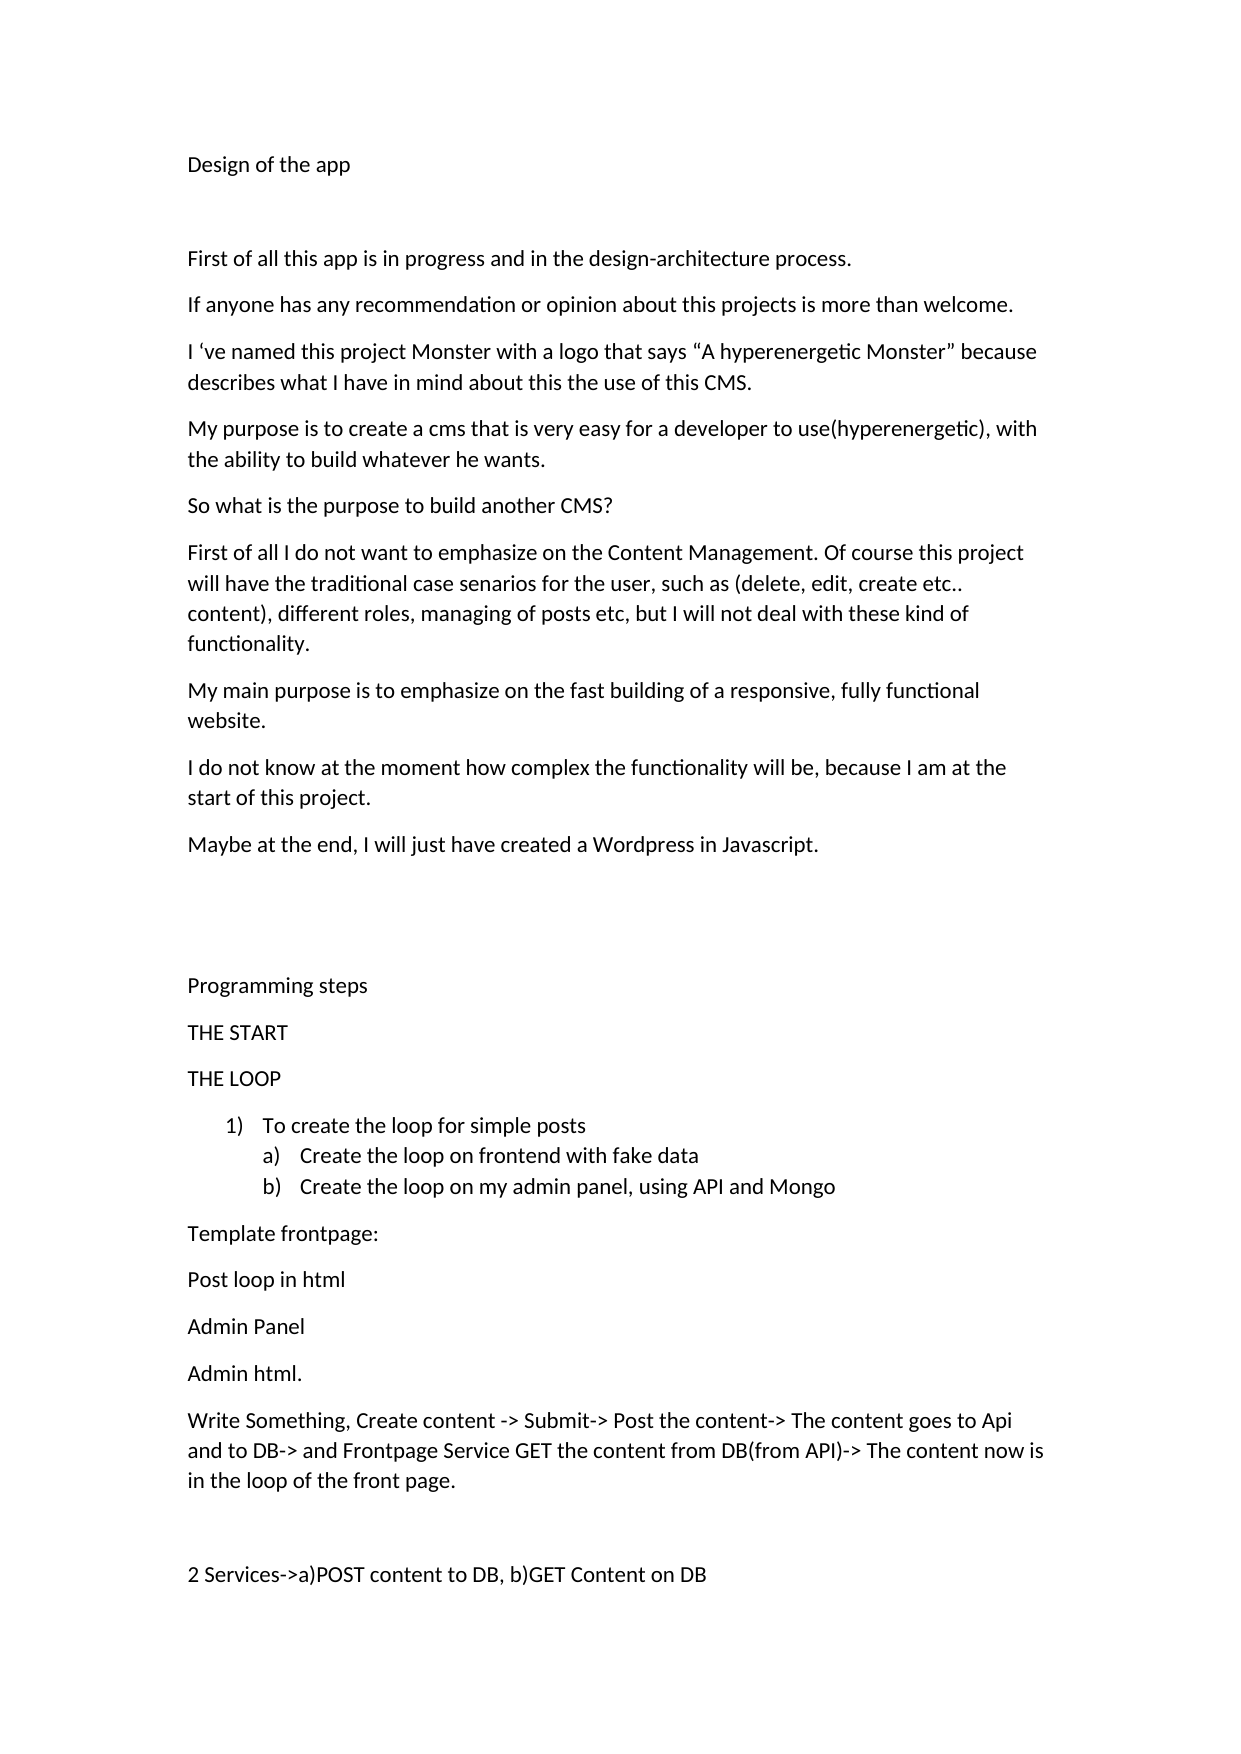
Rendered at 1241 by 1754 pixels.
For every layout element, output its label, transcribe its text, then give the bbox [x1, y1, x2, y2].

text Admin Panel [187, 1312, 1053, 1341]
text So what is the purpose to build another CMS? [187, 492, 1053, 520]
text 2 Services->a)POST content to DB, b)GET Content on DB [187, 1560, 1053, 1588]
text Write Something, Create content -> Submit-> Post the content-> The content goes to Api and to DB-> and Frontpage Service GET the content from DB(from API)-> The content now is in the loop of the front page. [187, 1406, 1053, 1495]
list To create the loop for simple posts [225, 1111, 1053, 1139]
text Post loop in html [187, 1266, 1053, 1294]
text Design of the app [187, 150, 1053, 178]
text Admin html. [187, 1359, 1053, 1387]
text My purpose is to create a cms that is very easy for a developer to use(hyperenergetic), with the ability to build whatever he wants. [187, 414, 1053, 473]
list Create the loop on frontend with fake data [262, 1142, 1053, 1170]
text I ‘ve named this project Monster with a logo that says “A hyperenergetic Monster” because describes what I have in mind about this the use of this CMS. [187, 337, 1053, 396]
list Create the loop on my admin panel, using API and Mongo [262, 1172, 1053, 1200]
text THE LOOP [187, 1064, 1053, 1093]
text First of all I do not want to emphasize on the Content Management. Of course this project will have the traditional case senarios for the user, such as (delete, edit, create etc.. content), different roles, managing of posts etc, but I will not deal with these kind of functionality. [187, 538, 1053, 657]
text My main purpose is to emphasize on the fast building of a responsive, fully functional website. [187, 676, 1053, 734]
text First of all this app is in progress and in the design-architecture process. [187, 244, 1053, 272]
text I do not know at the moment how complex the functionality will be, because I am at the start of this project. [187, 753, 1053, 811]
text If anyone has any recommendation or opinion about this projects is more than welcome. [187, 291, 1053, 319]
text Template frontpage: [187, 1219, 1053, 1247]
text Maybe at the end, I will just have created a Wordpress in Javascript. [187, 830, 1053, 858]
text THE START [187, 1018, 1053, 1046]
text Programming steps [187, 971, 1053, 999]
